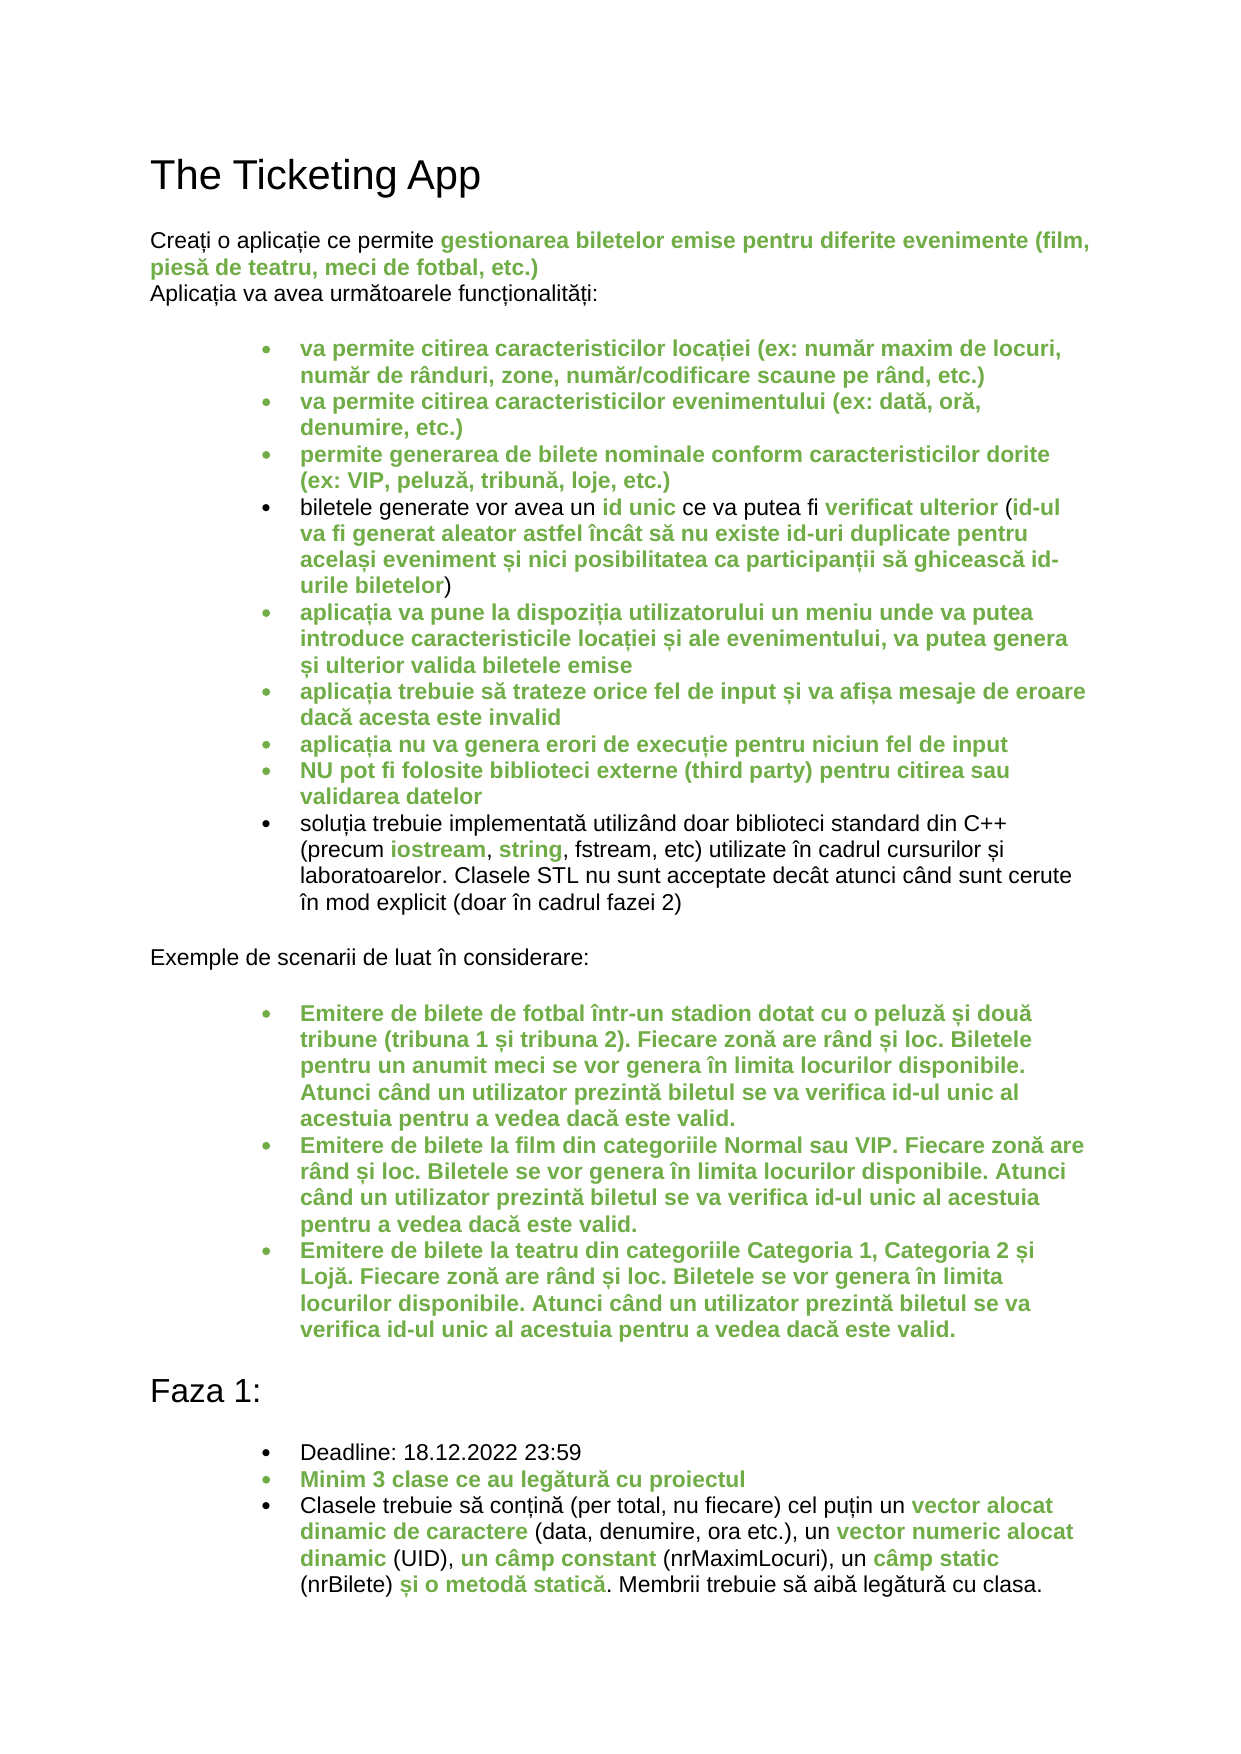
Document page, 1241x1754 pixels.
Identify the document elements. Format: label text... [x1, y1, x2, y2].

list aplicația nu va genera erori de execuție pentru niciun fel de input [262, 731, 1090, 757]
text Creați o aplicație ce permite gestionarea biletelor emise pentru diferite evenimente (film, piesă de teatru, meci de fotbal, etc.) [150, 227, 1090, 280]
list Emitere de bilete la teatru din categoriile Categoria 1, Categoria 2 și Lojă. Fiecare zonă are rând și loc. Biletele se vor genera în limita locurilor disponibile. Atunci când un utilizator prezintă biletul se va verifica id-ul unic al acestuia pentru a vedea dacă este valid. [262, 1237, 1090, 1342]
list va permite citirea caracteristicilor evenimentului (ex: dată, oră, denumire, etc.) [262, 388, 1090, 441]
list aplicația va pune la dispoziția utilizatorului un meniu unde va putea introduce caracteristicile locației și ale evenimentului, va putea genera și ulterior valida biletele emise [262, 599, 1090, 678]
list NU pot fi folosite biblioteci externe (third party) pentru citirea sau validarea datelor [262, 757, 1090, 810]
list permite generarea de bilete nominale conform caracteristicilor dorite (ex: VIP, peluză, tribună, loje, etc.) [262, 441, 1090, 493]
list Minim 3 clase ce au legătură cu proiectul [262, 1466, 1090, 1492]
text The Ticketing App [150, 150, 1090, 198]
list Emitere de bilete la film din categoriile Normal sau VIP. Fiecare zonă are rând și loc. Biletele se vor genera în limita locurilor disponibile. Atunci când un utilizator prezintă biletul se va verifica id-ul unic al acestuia pentru a vedea dacă este valid. [262, 1132, 1090, 1237]
text Faza 1: [150, 1372, 1090, 1410]
text Aplicația va avea următoarele funcționalități: [150, 280, 1090, 306]
list biletele generate vor avea un id unic ce va putea fi verificat ulterior (id-ul va fi generat aleator astfel încât să nu existe id-uri duplicate pentru același eveniment și nici posibilitatea ca participanții să ghicească id-urile biletelor) [262, 493, 1090, 599]
list Deadline: 18.12.2022 23:59 [262, 1439, 1090, 1466]
list va permite citirea caracteristicilor locației (ex: număr maxim de locuri, număr de rânduri, zone, număr/codificare scaune pe rând, etc.) [262, 335, 1090, 388]
text Exemple de scenarii de luat în considerare: [150, 944, 1090, 971]
list Clasele trebuie să conțină (per total, nu fiecare) cel puțin un vector alocat dinamic de caractere (data, denumire, ora etc.), un vector numeric alocat dinamic (UID), un câmp constant (nrMaximLocuri), un câmp static (nrBilete) și o metodă statică. Membrii trebuie să aibă legătură cu clasa. [262, 1492, 1090, 1597]
list Emitere de bilete de fotbal într-un stadion dotat cu o peluză și două tribune (tribuna 1 și tribuna 2). Fiecare zonă are rând și loc. Biletele pentru un anumit meci se vor genera în limita locurilor disponibile. Atunci când un utilizator prezintă biletul se va verifica id-ul unic al acestuia pentru a vedea dacă este valid. [262, 1000, 1090, 1132]
list soluția trebuie implementată utilizând doar biblioteci standard din C++ (precum iostream, string, fstream, etc) utilizate în cadrul cursurilor și laboratoarelor. Clasele STL nu sunt acceptate decât atunci când sunt cerute în mod explicit (doar în cadrul fazei 2) [262, 810, 1090, 915]
list aplicația trebuie să trateze orice fel de input și va afișa mesaje de eroare dacă acesta este invalid [262, 678, 1090, 731]
